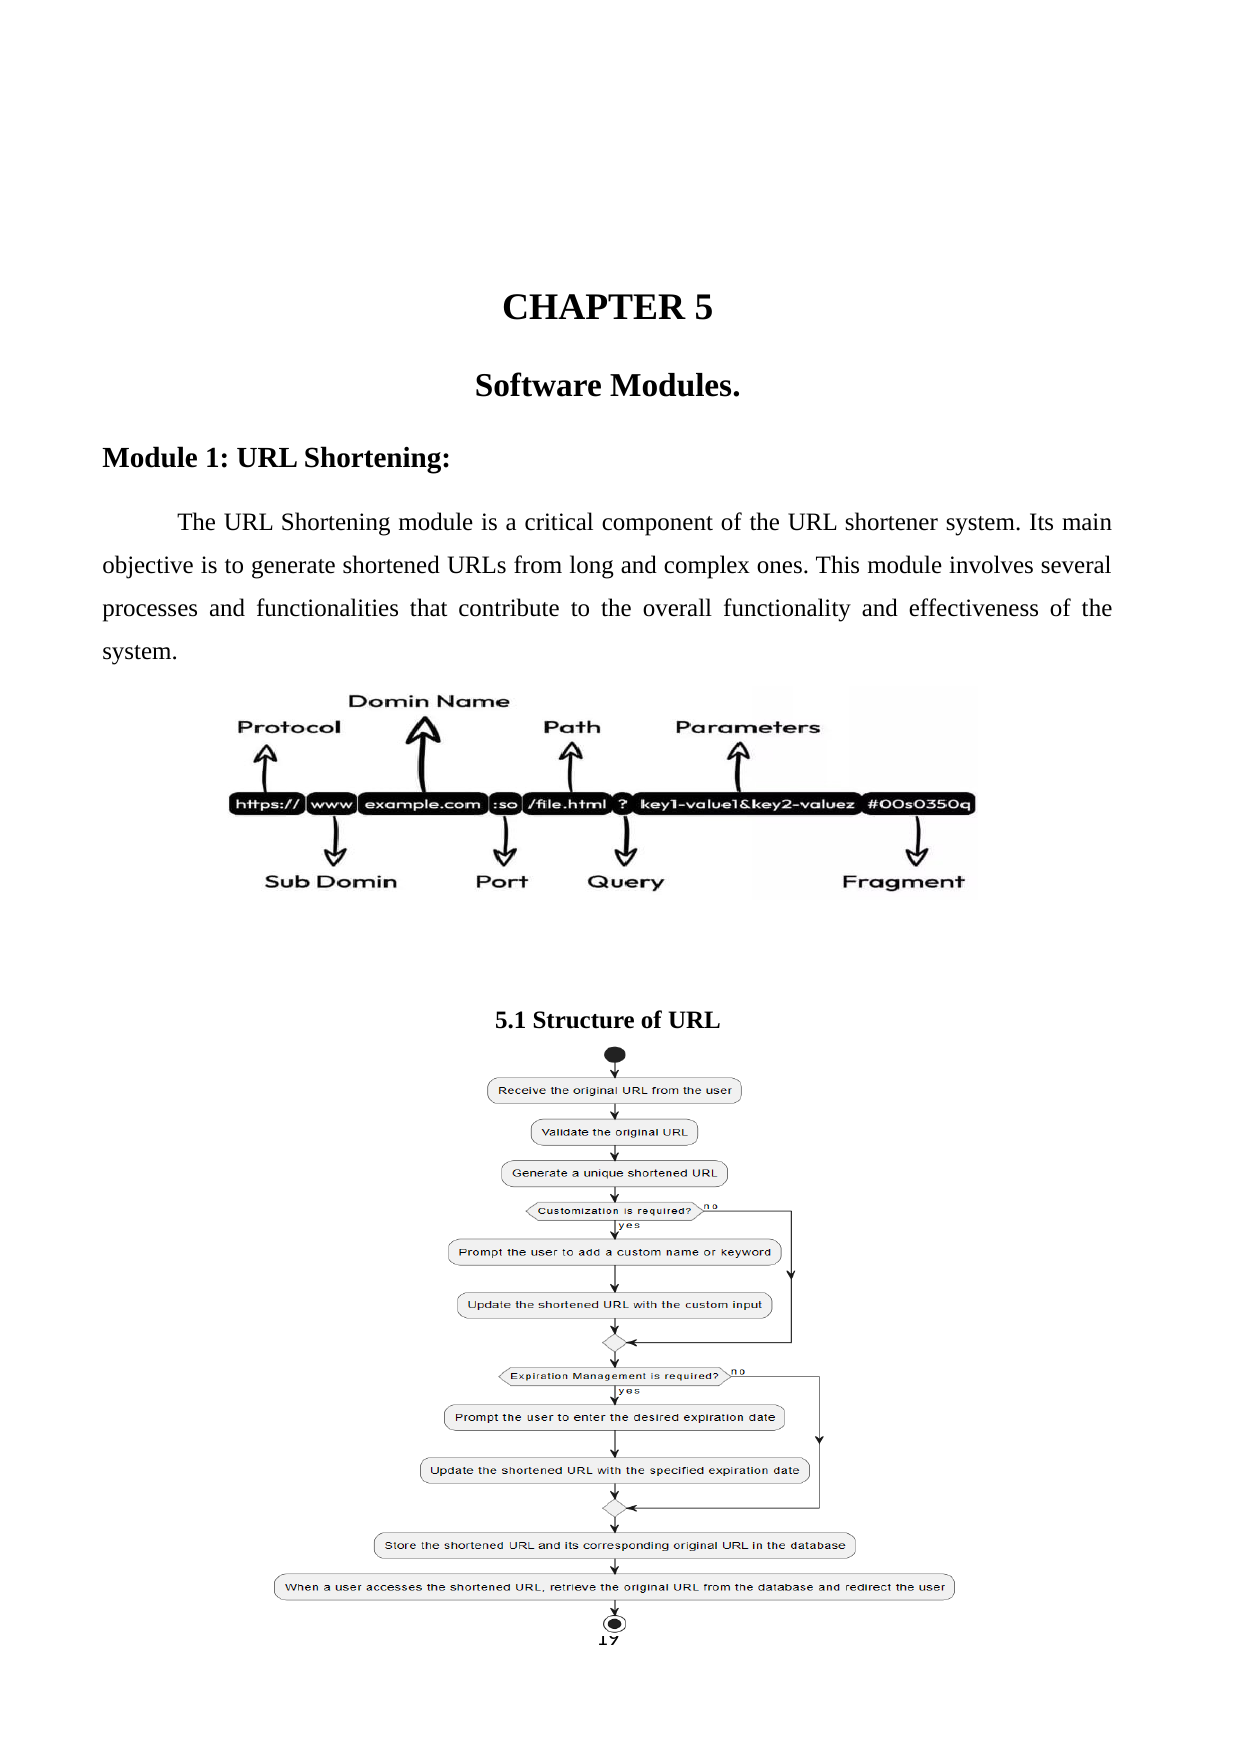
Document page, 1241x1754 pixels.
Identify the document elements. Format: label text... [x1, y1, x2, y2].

text The URL Shortening module is a critical component of the URL shortener system. Its main objective is to generate shortened URLs from long and complex ones. This module involves several processes and functionalities that contribute to the overall functionality and effectiveness of the system. [102, 507, 1113, 665]
text Module 1: URL Shortening: [102, 440, 1113, 473]
text CHAPTER 5 [102, 284, 1113, 327]
picture [263, 1039, 978, 1636]
text 5.1 Structure of URL [102, 1005, 1113, 1034]
text Software Modules. [102, 366, 1113, 404]
picture [227, 686, 978, 900]
